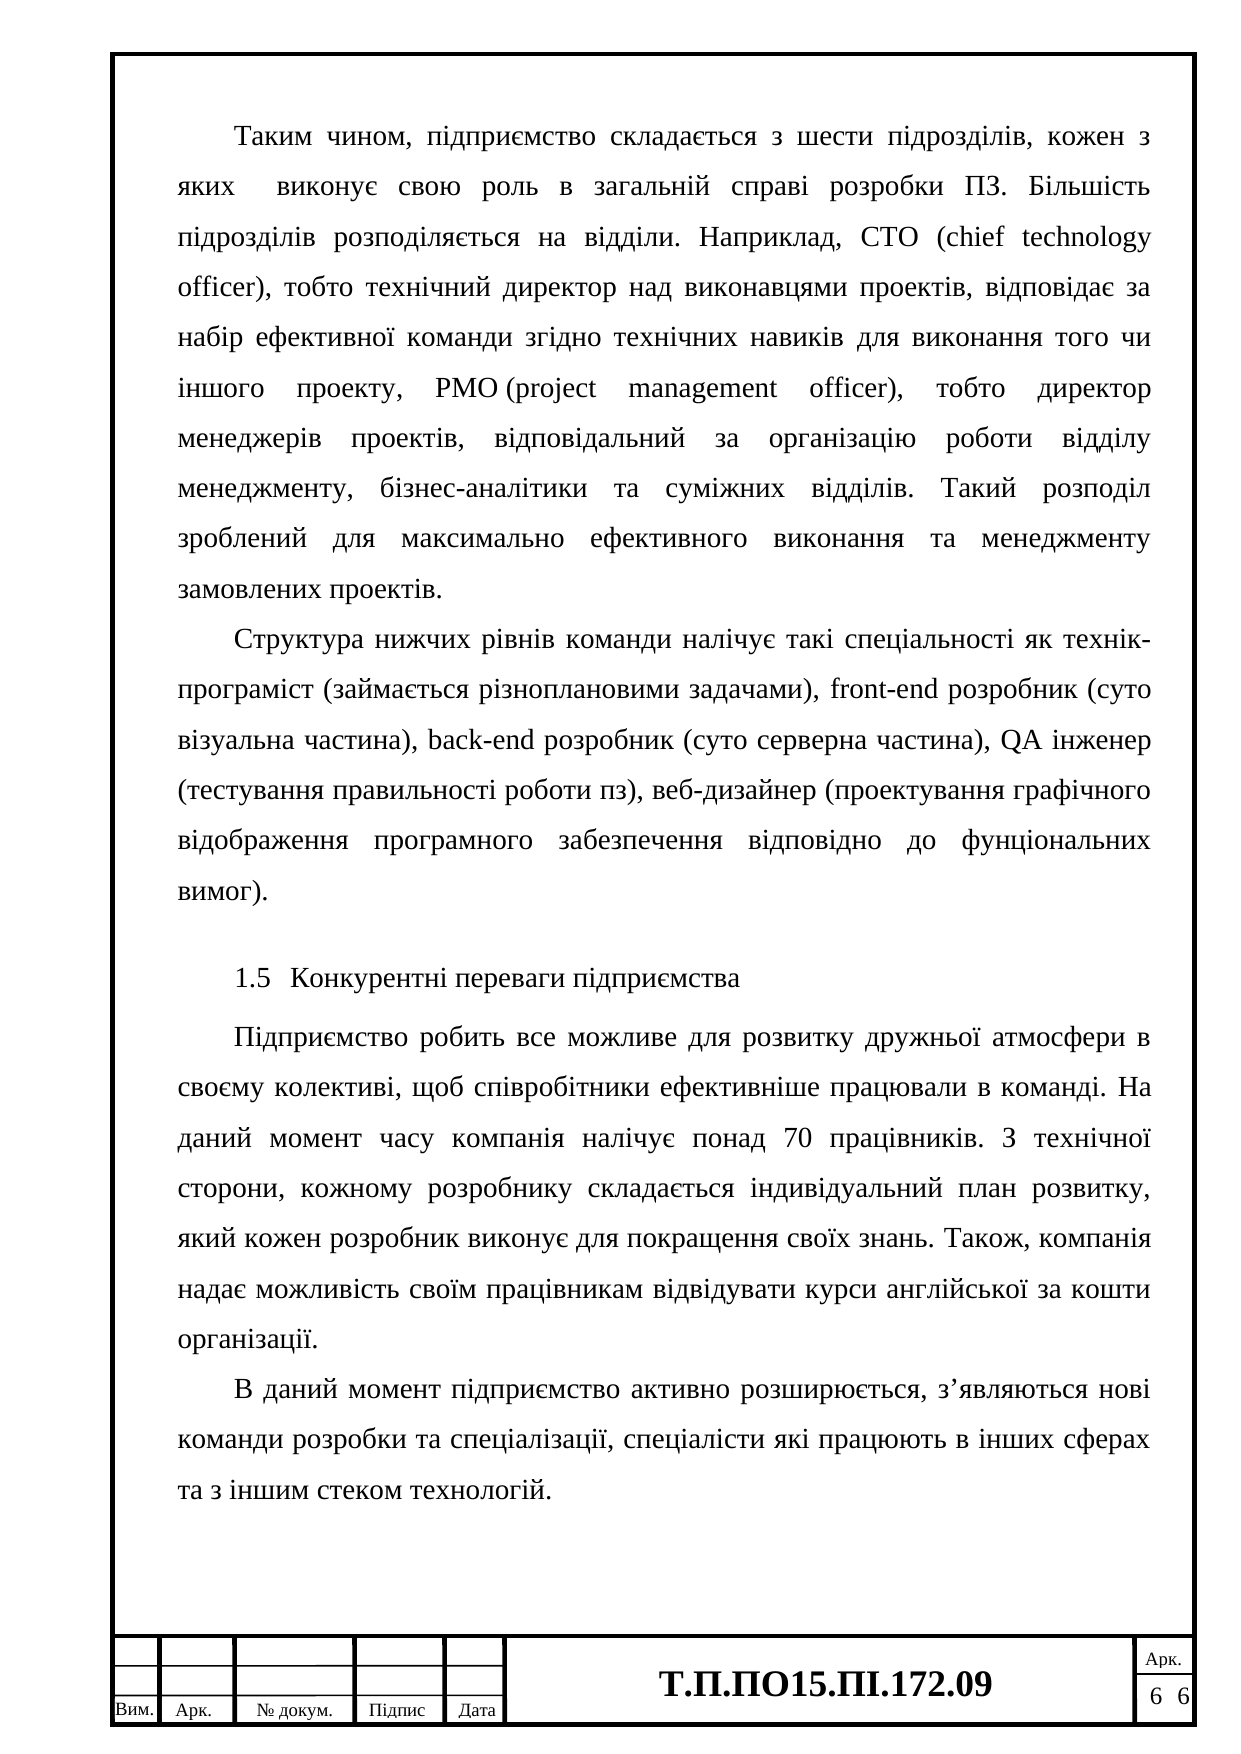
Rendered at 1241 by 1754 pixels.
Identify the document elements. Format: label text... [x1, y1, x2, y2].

text Таким чином, підприємство складається з шести підрозділів, кожен з яких виконує свою роль в загальній справі розробки ПЗ. Більшість підрозділів розподіляється на відділи. Наприклад, CTO (chief technology officer), тобто технічний директор над виконавцями проектів, відповідає за набір ефективної команди згідно технічних навиків для виконання того чи іншого проекту, PMO (project management officer), тобто директор менеджерів проектів, відповідальний за організацію роботи відділу менеджменту, бізнес-аналітики та суміжних відділів. Такий розподіл зроблений для максимально ефективного виконання та менеджменту замовлених проектів. [177, 118, 1152, 604]
text Конкурентні переваги підприємства [234, 961, 1152, 994]
text Структура нижчих рівнів команди налічує такі спеціальності як технік-програміст (займається різноплановими задачами), front-end розробник (суто візуальна частина), back-end розробник (суто серверна частина), QA інженер (тестування правильності роботи пз), веб-дизайнер (проектування графічного відображення програмного забезпечення відповідно до фунціональних вимог). [177, 621, 1152, 906]
text В даний момент підприємство активно розширюється, з’являються нові команди розробки та спеціалізації, спеціалісти які працюють в інших сферах та з іншим стеком технологій. [177, 1371, 1152, 1506]
text Підприємство робить все можливе для розвитку дружньої атмосфери в своєму колективі, щоб співробітники ефективніше працювали в команді. На даний момент часу компанія налічує понад 70 працівників. З технічної сторони, кожному розробнику складається індивідуальний план розвитку, який кожен розробник виконує для покращення своїх знань. Також, компанія надає можливість своїм працівникам відвідувати курси англійської за кошти організації. [177, 1019, 1152, 1354]
